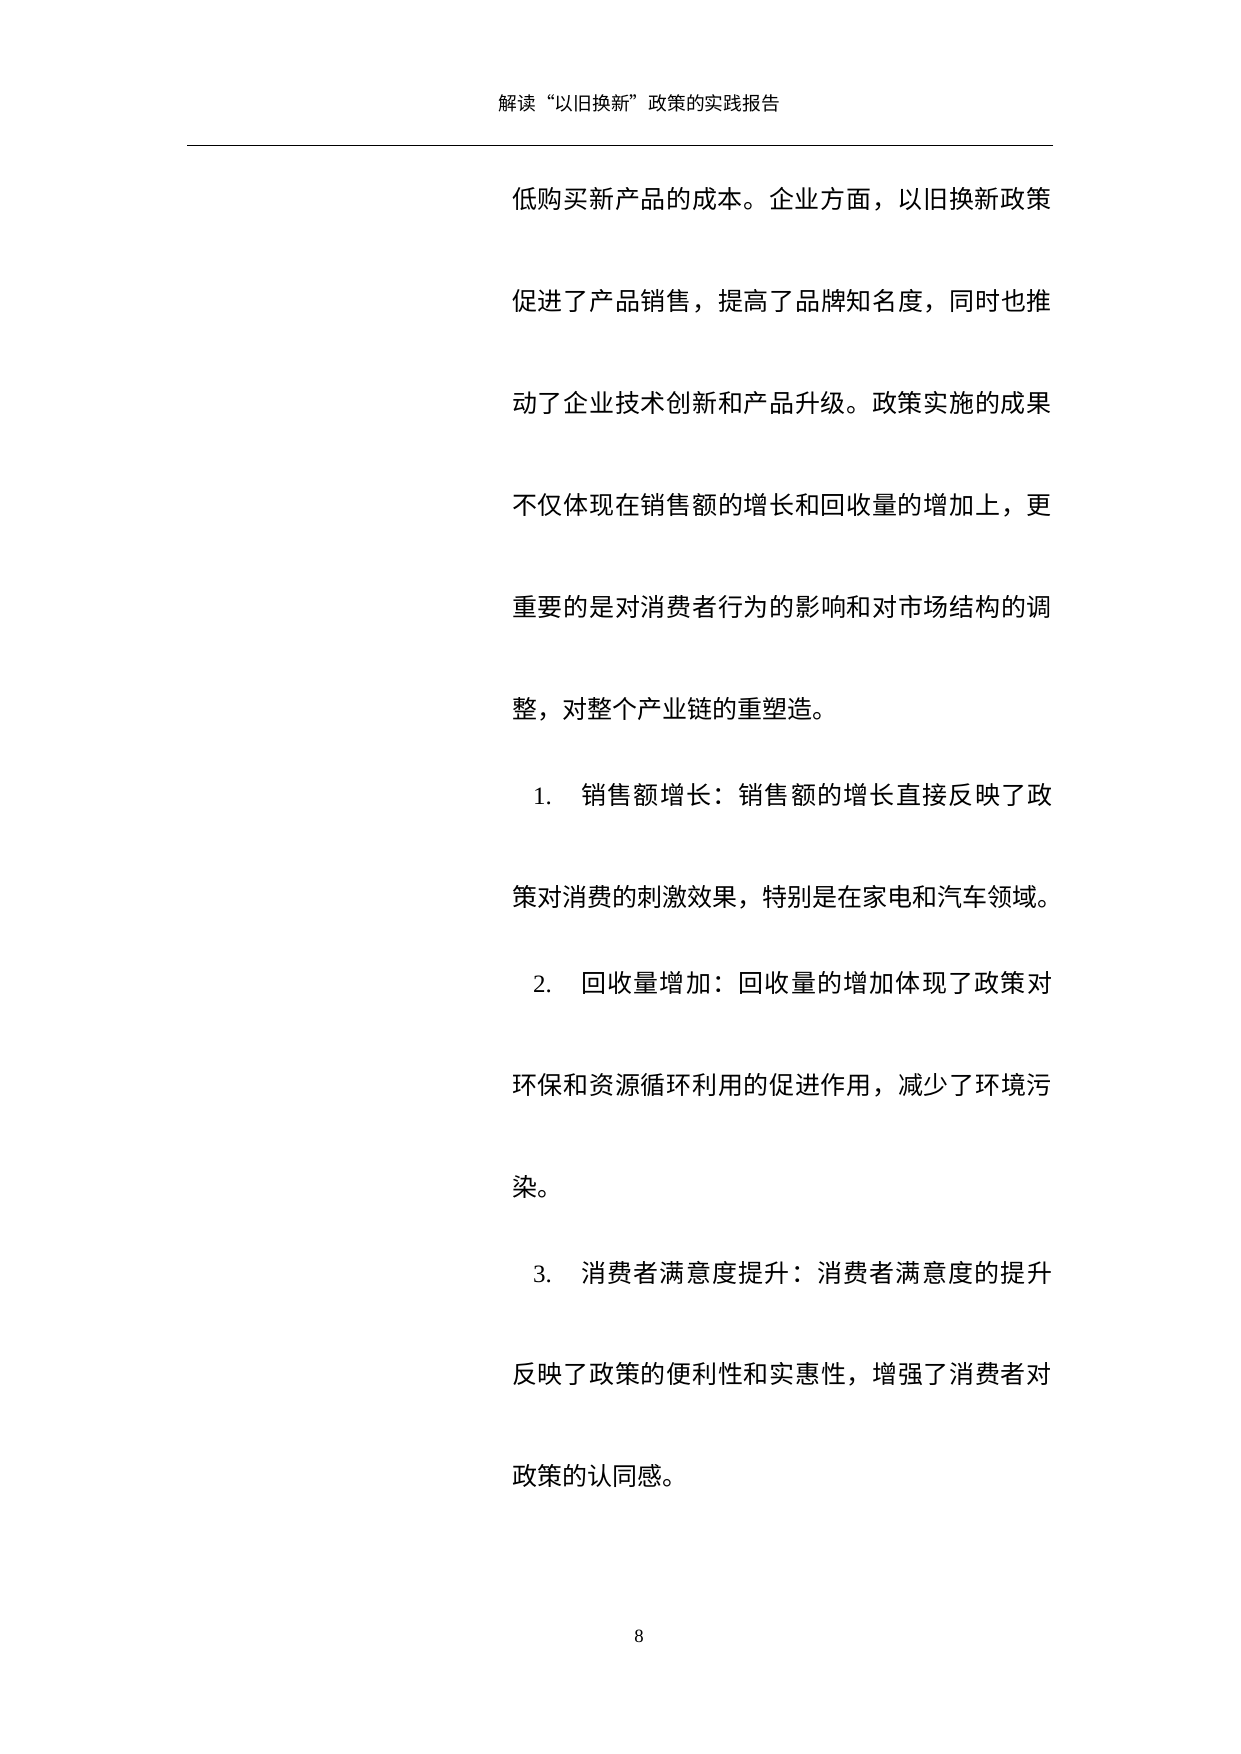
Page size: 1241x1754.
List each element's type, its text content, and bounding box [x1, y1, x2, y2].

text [512, 164, 1053, 741]
list 回收量增加：回收量的增加体现了政策对环保和资源循环利用的促进作用，减少了环境污染。 [512, 947, 1053, 1219]
list 消费者满意度提升：消费者满意度的提升反映了政策的便利性和实惠性，增强了消费者对政策的认同感。 [512, 1237, 1053, 1509]
list 销售额增长：销售额的增长直接反映了政策对消费的刺激效果，特别是在家电和汽车领域。 [512, 759, 1053, 929]
